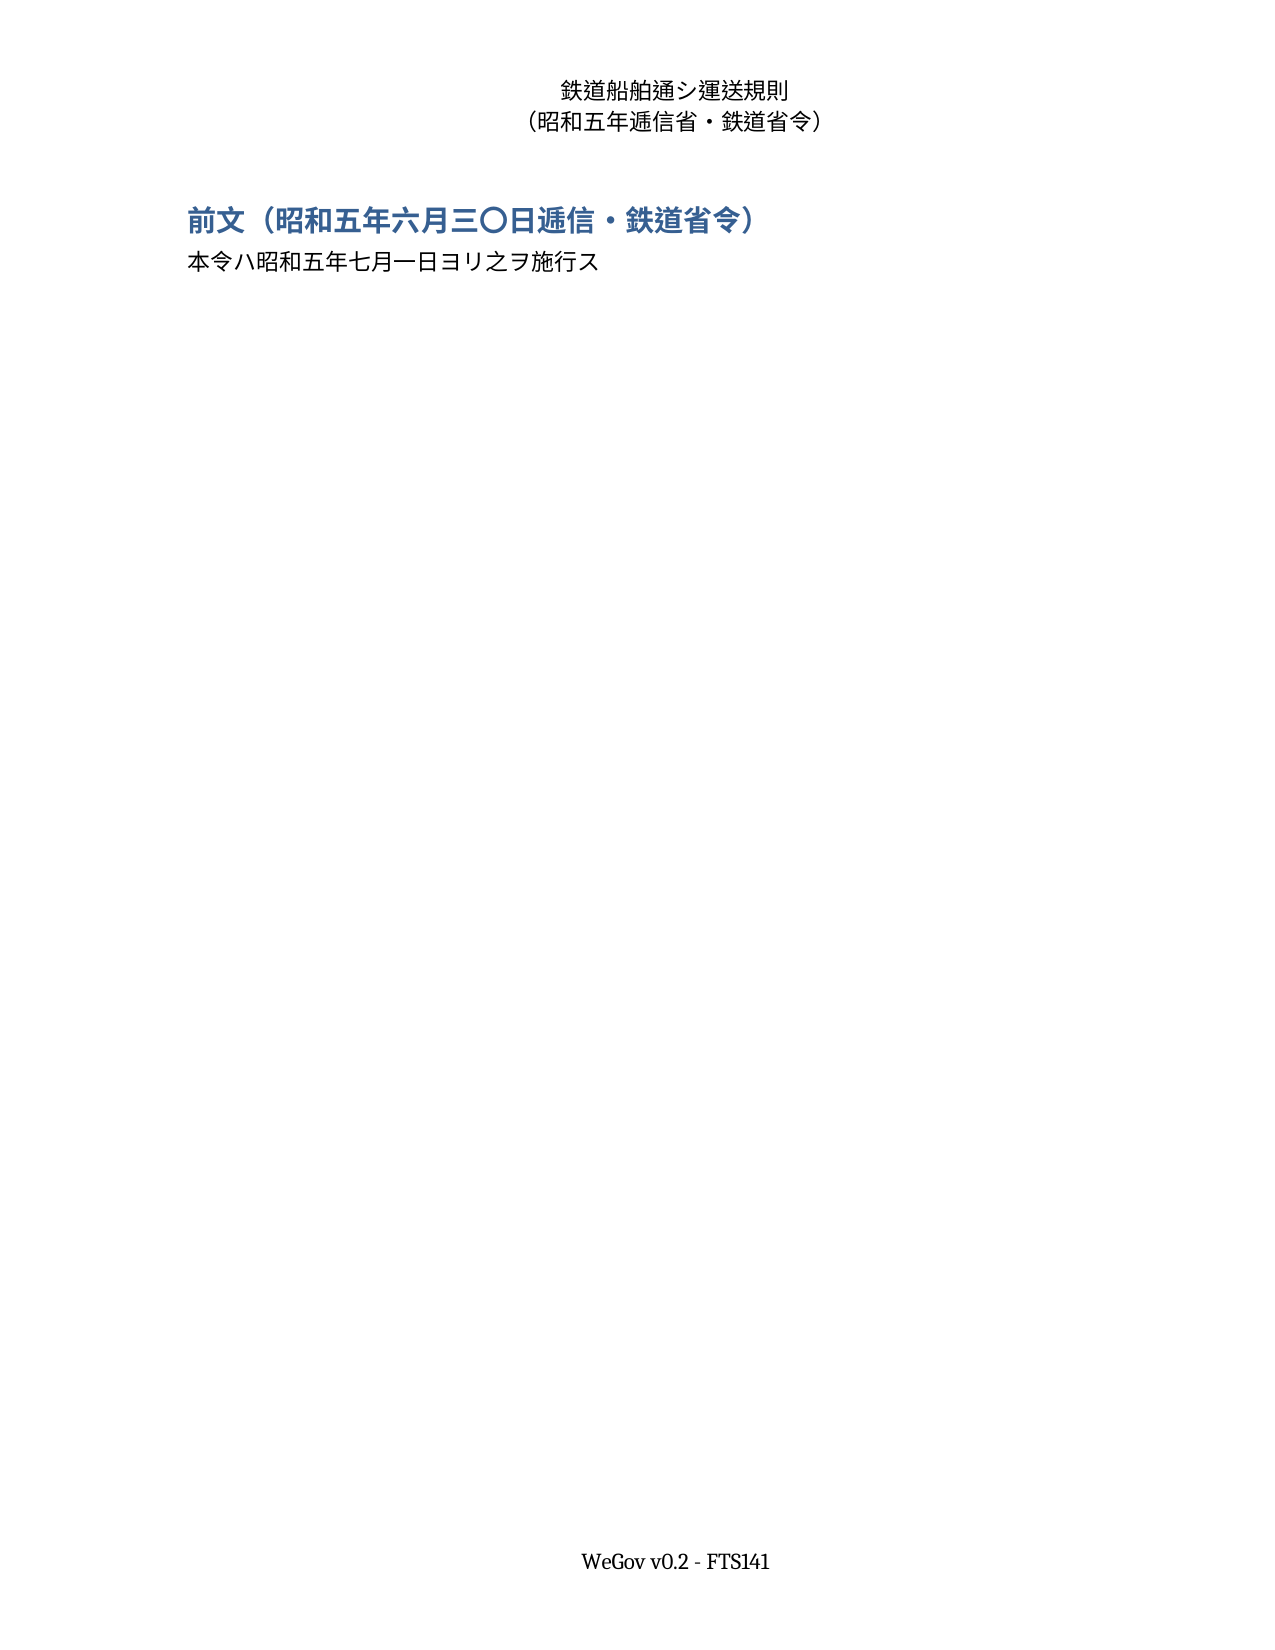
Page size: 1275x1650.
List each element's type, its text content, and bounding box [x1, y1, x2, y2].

text 本令ハ昭和五年七月一日ヨリ之ヲ施行ス [187, 246, 1087, 277]
subtitle 前文（昭和五年六月三〇日逓信・鉄道省令） [187, 200, 1087, 240]
